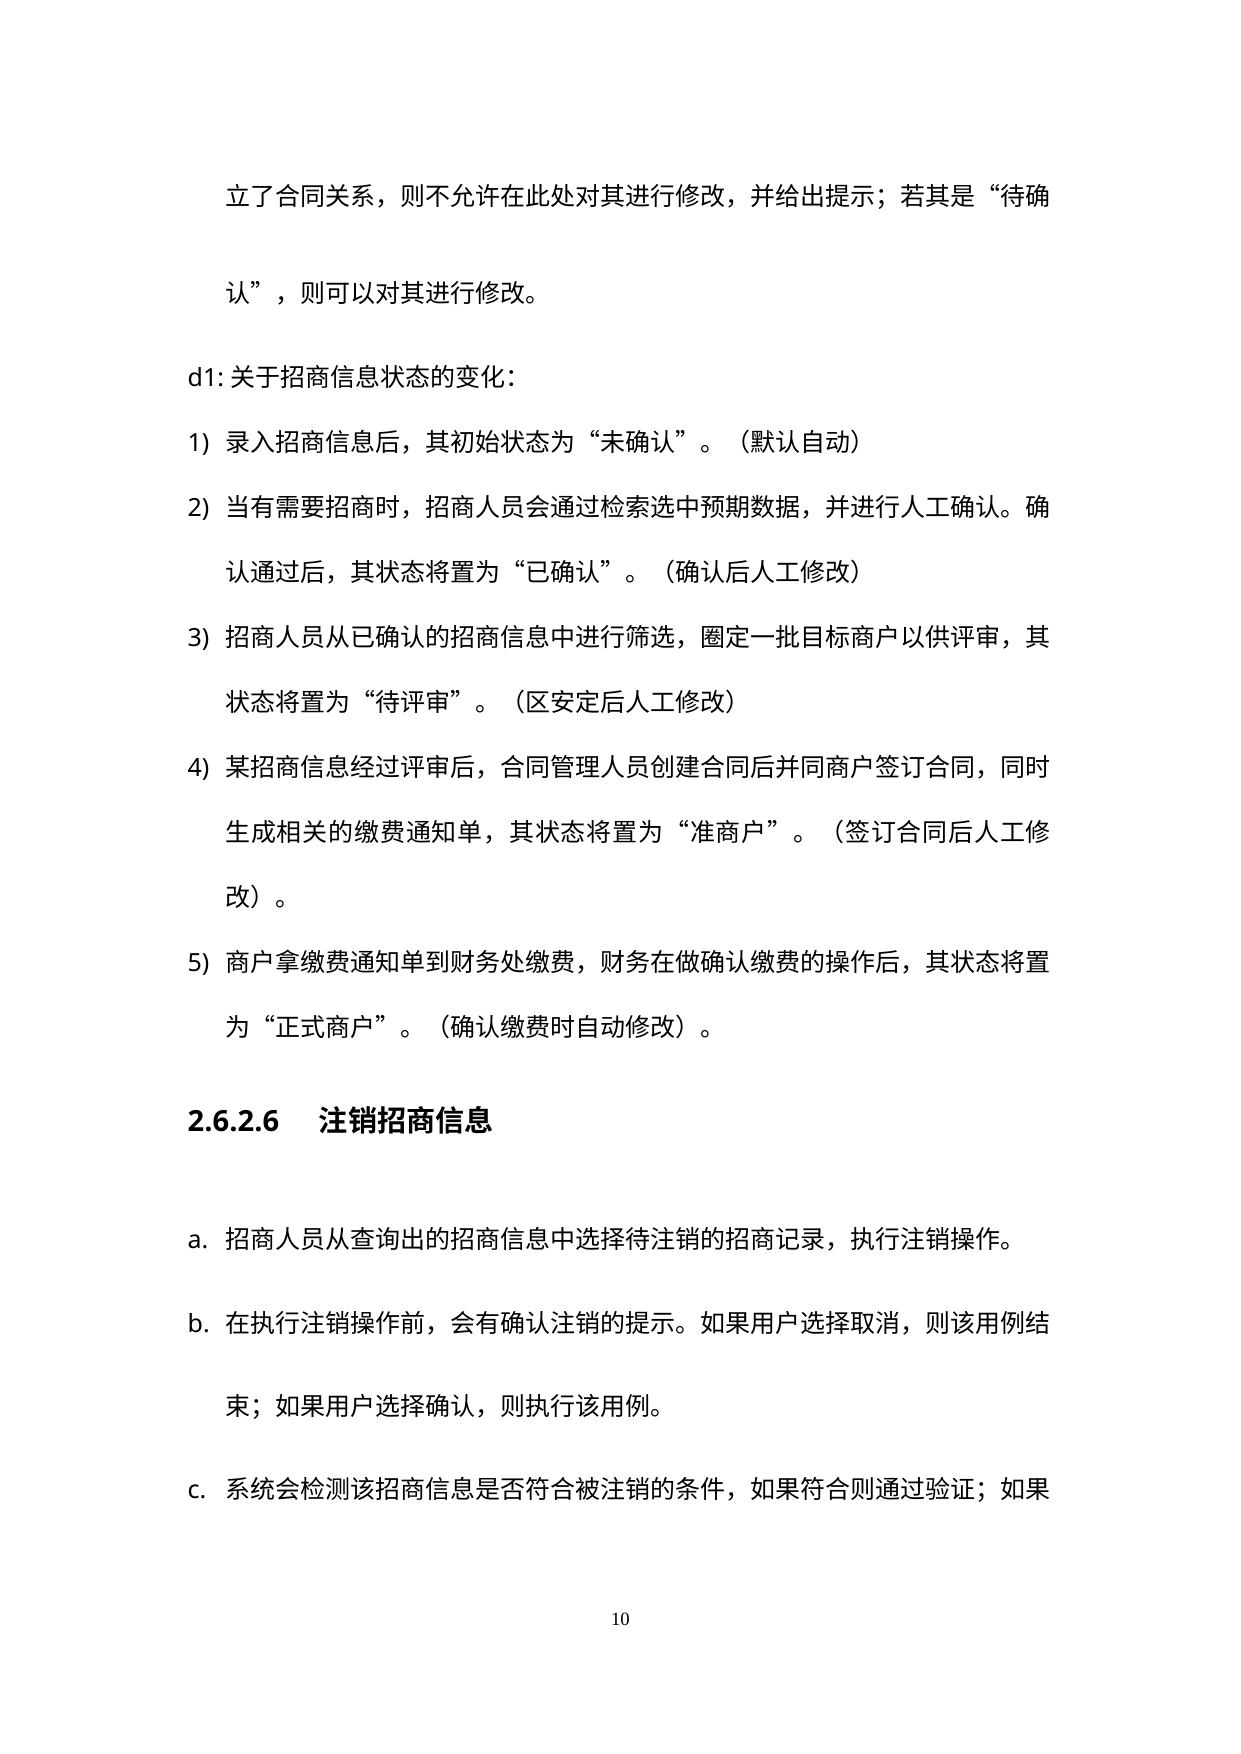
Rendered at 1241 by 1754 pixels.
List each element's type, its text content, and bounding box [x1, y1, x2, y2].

list 某招商信息经过评审后，合同管理人员创建合同后并同商户签订合同，同时生成相关的缴费通知单，其状态将置为“准商户”。（签订合同后人工修改）。 [187, 733, 1053, 928]
list 招商人员从已确认的招商信息中进行筛选，圈定一批目标商户以供评审，其状态将置为“待评审”。（区安定后人工修改） [187, 603, 1053, 733]
text d1: 关于招商信息状态的变化： [187, 343, 1053, 408]
list 束；如果用户选择确认，则执行该用例。 [225, 1372, 1053, 1437]
subtitle 注销招商信息 [187, 1087, 1053, 1152]
list 录入招商信息后，其初始状态为“未确认”。（默认自动） [187, 408, 1053, 473]
list 当有需要招商时，招商人员会通过检索选中预期数据，并进行人工确认。确认通过后，其状态将置为“已确认”。（确认后人工修改） [187, 473, 1053, 603]
list 在执行注销操作前，会有确认注销的提示。如果用户选择取消，则该用例结 [187, 1289, 1053, 1354]
list 系统会检测商户信息的状态，若其是“已确认”，即表明已经通过确认并建立了合同关系，则不允许在此处对其进行修改，并给出提示；若其是“待确认”，则可以对其进行修改。 [187, 162, 1053, 324]
list 招商人员从查询出的招商信息中选择待注销的招商记录，执行注销操作。 [187, 1206, 1053, 1271]
list 系统会检测该招商信息是否符合被注销的条件，如果符合则通过验证；如果不符合则给出提示，并结束用例。 [187, 1455, 1053, 1520]
list 商户拿缴费通知单到财务处缴费，财务在做确认缴费的操作后，其状态将置为“正式商户”。（确认缴费时自动修改）。 [187, 928, 1053, 1058]
